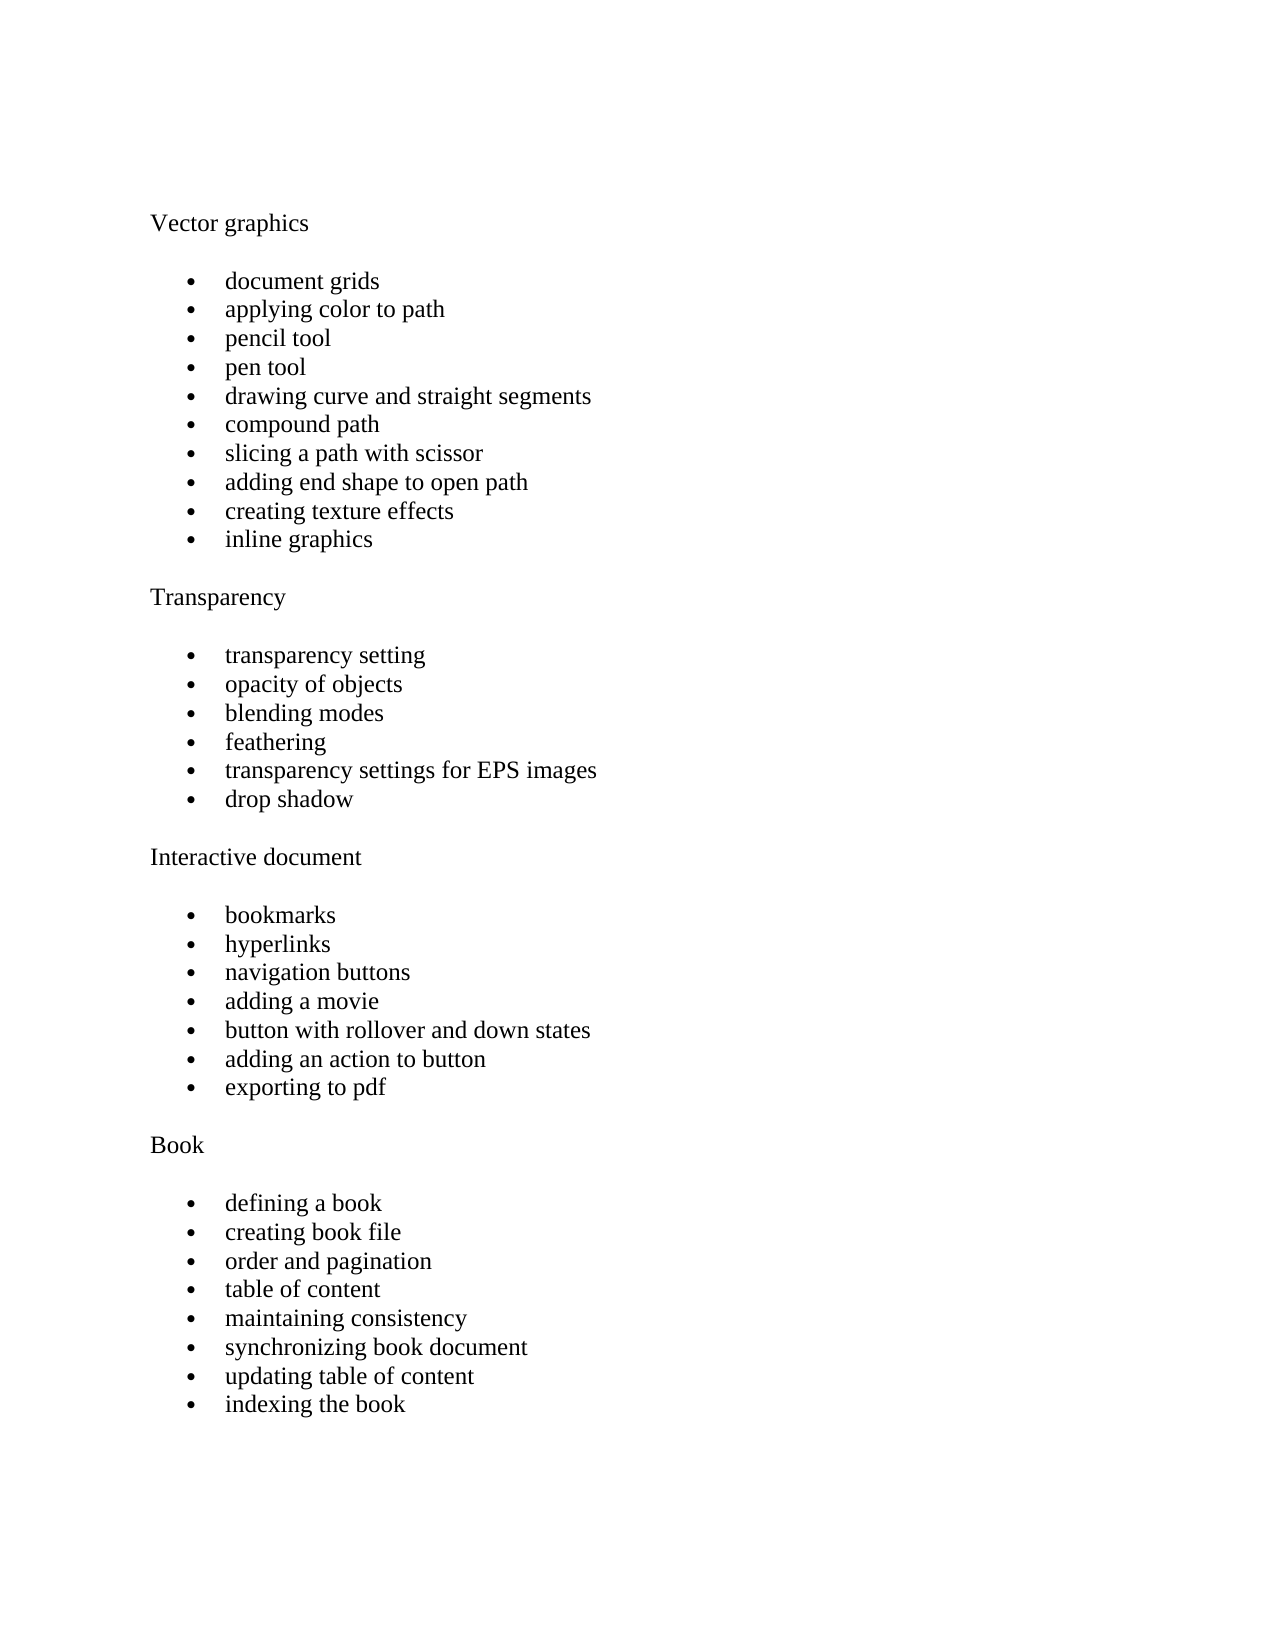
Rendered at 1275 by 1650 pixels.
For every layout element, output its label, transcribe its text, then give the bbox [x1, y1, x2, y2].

list drawing curve and straight segments [187, 381, 1125, 409]
list adding an action to button [187, 1044, 1125, 1072]
list opacity of objects [187, 669, 1125, 698]
list pen tool [187, 352, 1125, 381]
list transparency settings for EPS images [187, 755, 1125, 784]
list pencil tool [187, 323, 1125, 352]
list slicing a path with scissor [187, 438, 1125, 467]
list button with rollover and down states [187, 1015, 1125, 1044]
list inline graphics [187, 524, 1125, 553]
list updating table of content [187, 1361, 1125, 1389]
list maintaining consistency [187, 1303, 1125, 1332]
list indexing the book [187, 1389, 1125, 1418]
list order and pagination [187, 1246, 1125, 1274]
text Book [150, 1130, 1125, 1159]
list creating texture effects [187, 496, 1125, 524]
list adding a movie [187, 986, 1125, 1015]
list feathering [187, 727, 1125, 755]
text Interactive document [150, 842, 1125, 871]
list bookmarks [187, 900, 1125, 929]
list creating book file [187, 1217, 1125, 1246]
list hyperlinks [187, 929, 1125, 957]
list compound path [187, 409, 1125, 438]
list table of content [187, 1274, 1125, 1303]
list applying color to path [187, 294, 1125, 323]
text Vector graphics [150, 208, 1125, 237]
list exporting to pdf [187, 1072, 1125, 1101]
list defining a book [187, 1188, 1125, 1217]
list document grids [187, 266, 1125, 294]
list adding end shape to open path [187, 467, 1125, 496]
list synchronizing book document [187, 1332, 1125, 1361]
list navigation buttons [187, 957, 1125, 986]
list transparency setting [187, 640, 1125, 669]
list drop shadow [187, 784, 1125, 813]
text Transparency [150, 582, 1125, 611]
list blending modes [187, 698, 1125, 727]
